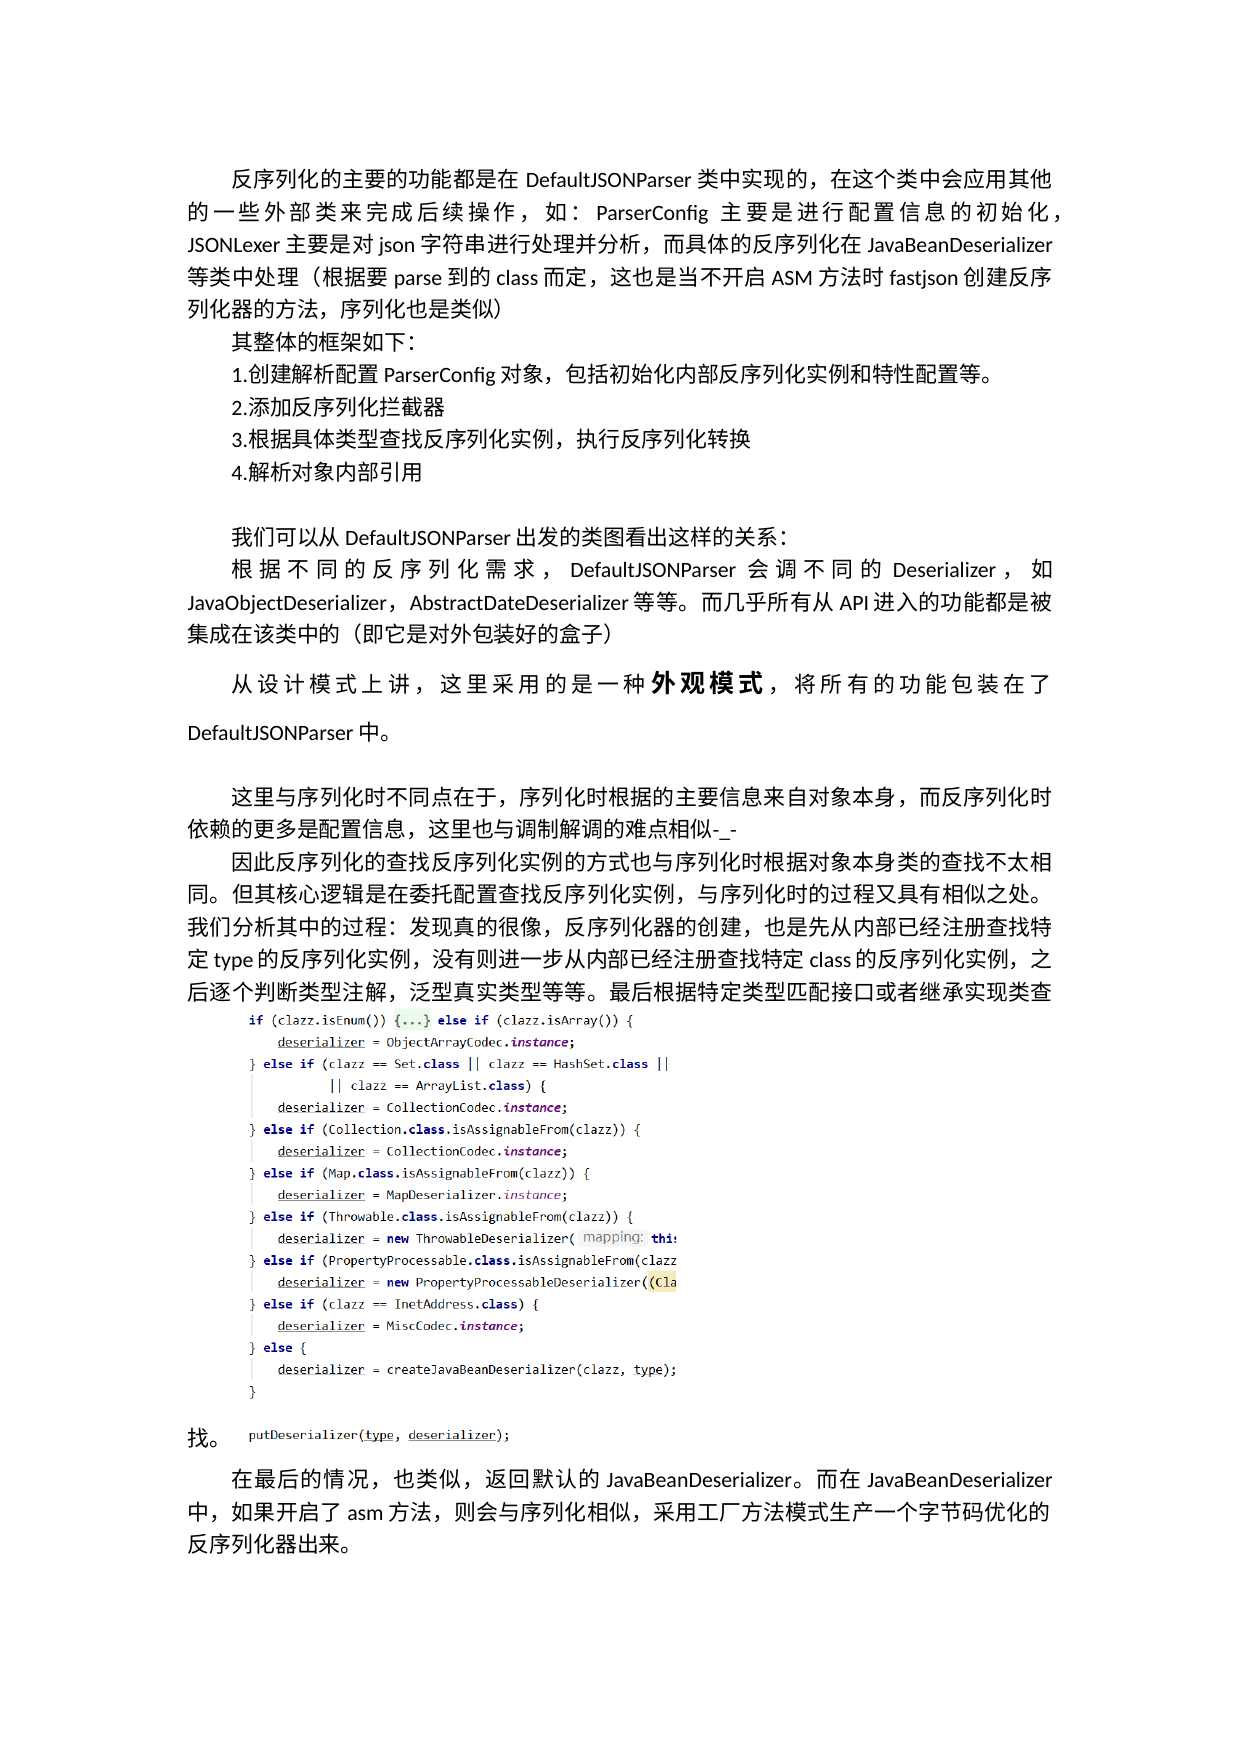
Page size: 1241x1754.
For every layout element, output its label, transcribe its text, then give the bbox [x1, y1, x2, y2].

picture [231, 1007, 677, 1447]
text 根据不同的反序列化需求，DefaultJSONParser会调不同的Deserializer，如JavaObjectDeserializer，AbstractDateDeserializer等等。而几乎所有从API进入的功能都是被集成在该类中的（即它是对外包装好的盒子） [187, 552, 1053, 649]
text 4.解析对象内部引用 [187, 454, 1053, 487]
text 在最后的情况，也类似，返回默认的JavaBeanDeserializer。而在JavaBeanDeserializer中，如果开启了asm方法，则会与序列化相似，采用工厂方法模式生产一个字节码优化的反序列化器出来。 [187, 1462, 1053, 1559]
text 从设计模式上讲，这里采用的是一种外观模式，将所有的功能包装在了DefaultJSONParser中。 [187, 649, 1053, 747]
text 2.添加反序列化拦截器 [187, 389, 1053, 422]
text 我们可以从DefaultJSONParser出发的类图看出这样的关系： [187, 519, 1053, 552]
text 其整体的框架如下： [187, 324, 1053, 357]
text 3.根据具体类型查找反序列化实例，执行反序列化转换 [187, 422, 1053, 454]
text 这里与序列化时不同点在于，序列化时根据的主要信息来自对象本身，而反序列化时依赖的更多是配置信息，这里也与调制解调的难点相似-_- [187, 779, 1053, 844]
text 1.创建解析配置ParserConfig对象，包括初始化内部反序列化实例和特性配置等。 [187, 357, 1053, 389]
text 反序列化的主要的功能都是在 DefaultJSONParser 类中实现的，在这个类中会应用其他的一些外部类来完成后续操作，如：ParserConfig 主要是进行配置信息的初始化，JSONLexer 主要是对json 字符串进行处理并分析，而具体的反序列化在JavaBeanDeserializer等类中处理（根据要parse到的class而定，这也是当不开启ASM方法时fastjson创建反序列化器的方法，序列化也是类似） [187, 162, 1053, 324]
